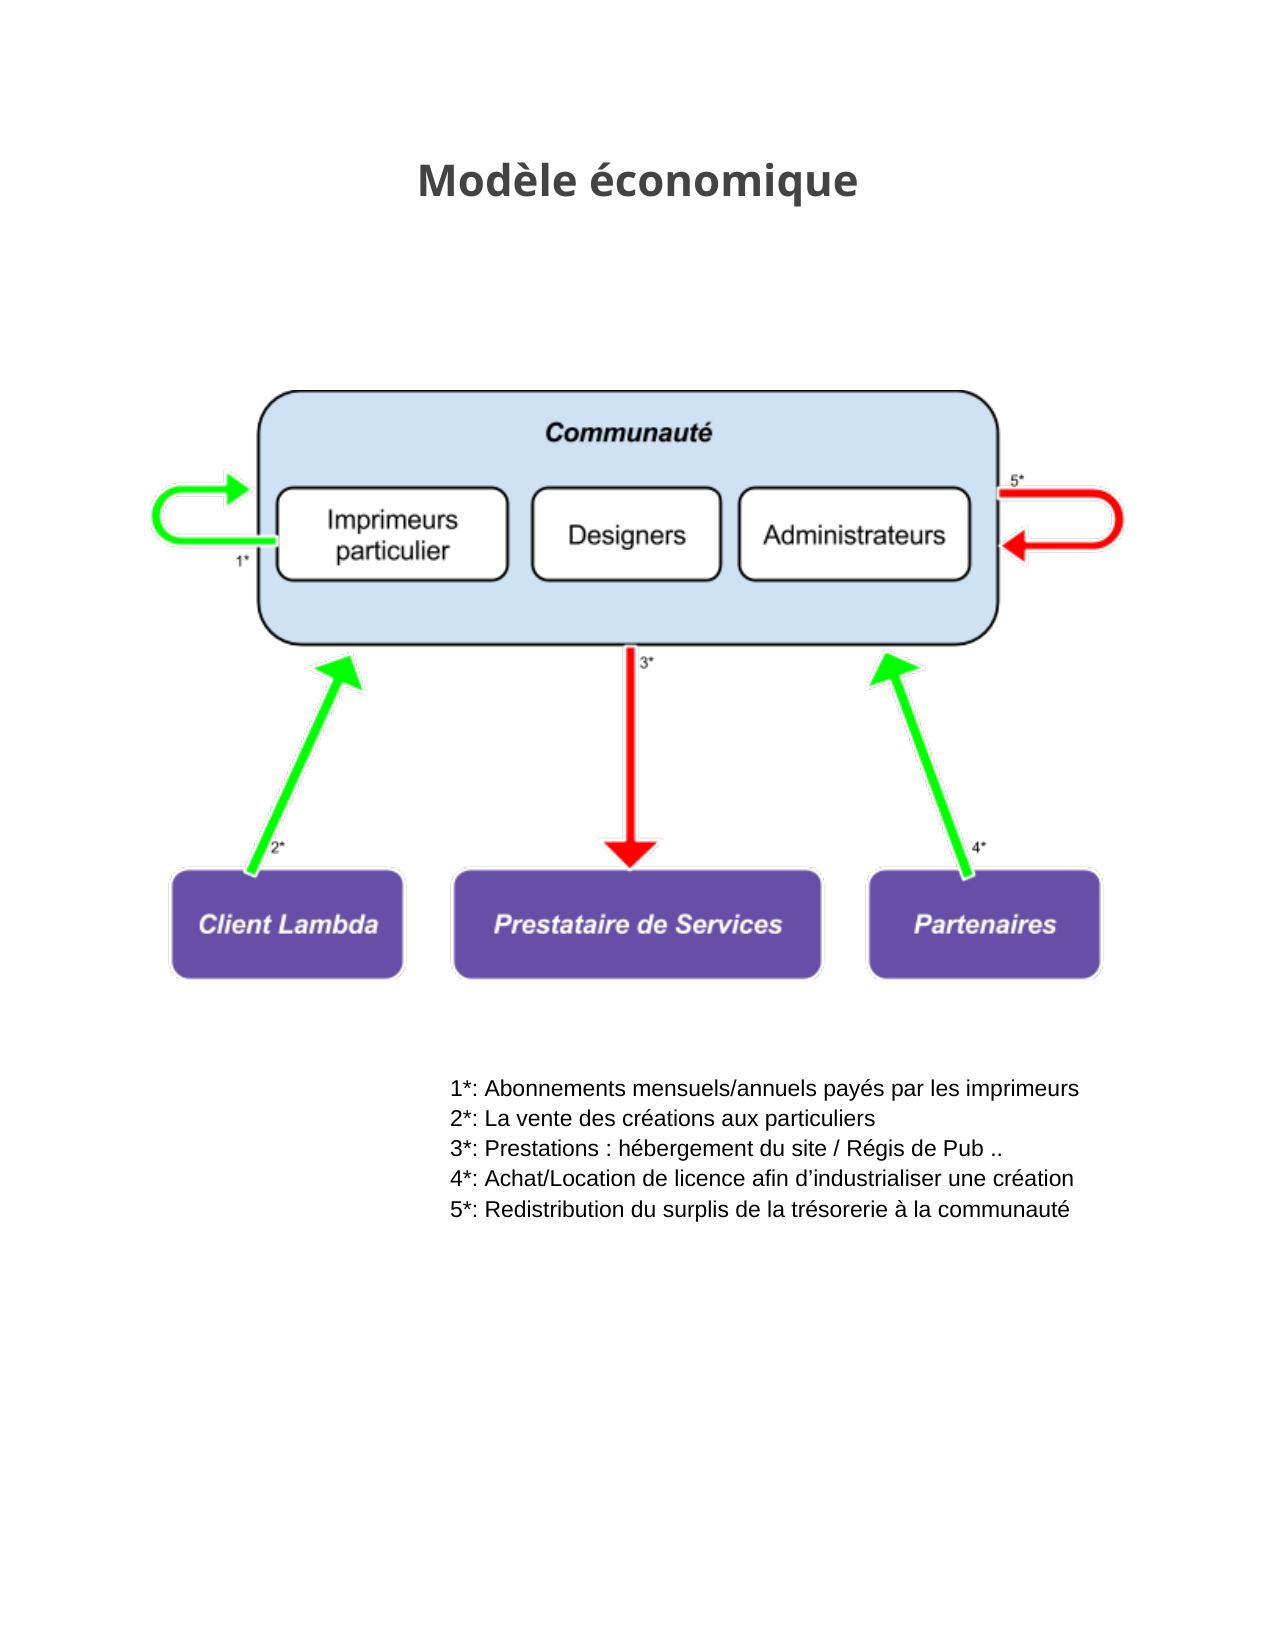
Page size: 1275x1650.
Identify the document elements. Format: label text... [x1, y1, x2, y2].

text 1*: Abonnements mensuels/annuels payés par les imprimeurs [450, 1075, 1125, 1101]
text 4*: Achat/Location de licence afin d’industrialiser une création [450, 1165, 1125, 1192]
picture [150, 390, 1125, 981]
text 5*: Redistribution du surplis de la trésorerie à la communauté [450, 1196, 1125, 1222]
text 3*: Prestations : hébergement du site / Régis de Pub .. [450, 1135, 1125, 1162]
title Modèle économique [150, 150, 1125, 209]
text 2*: La vente des créations aux particuliers [450, 1105, 1125, 1131]
